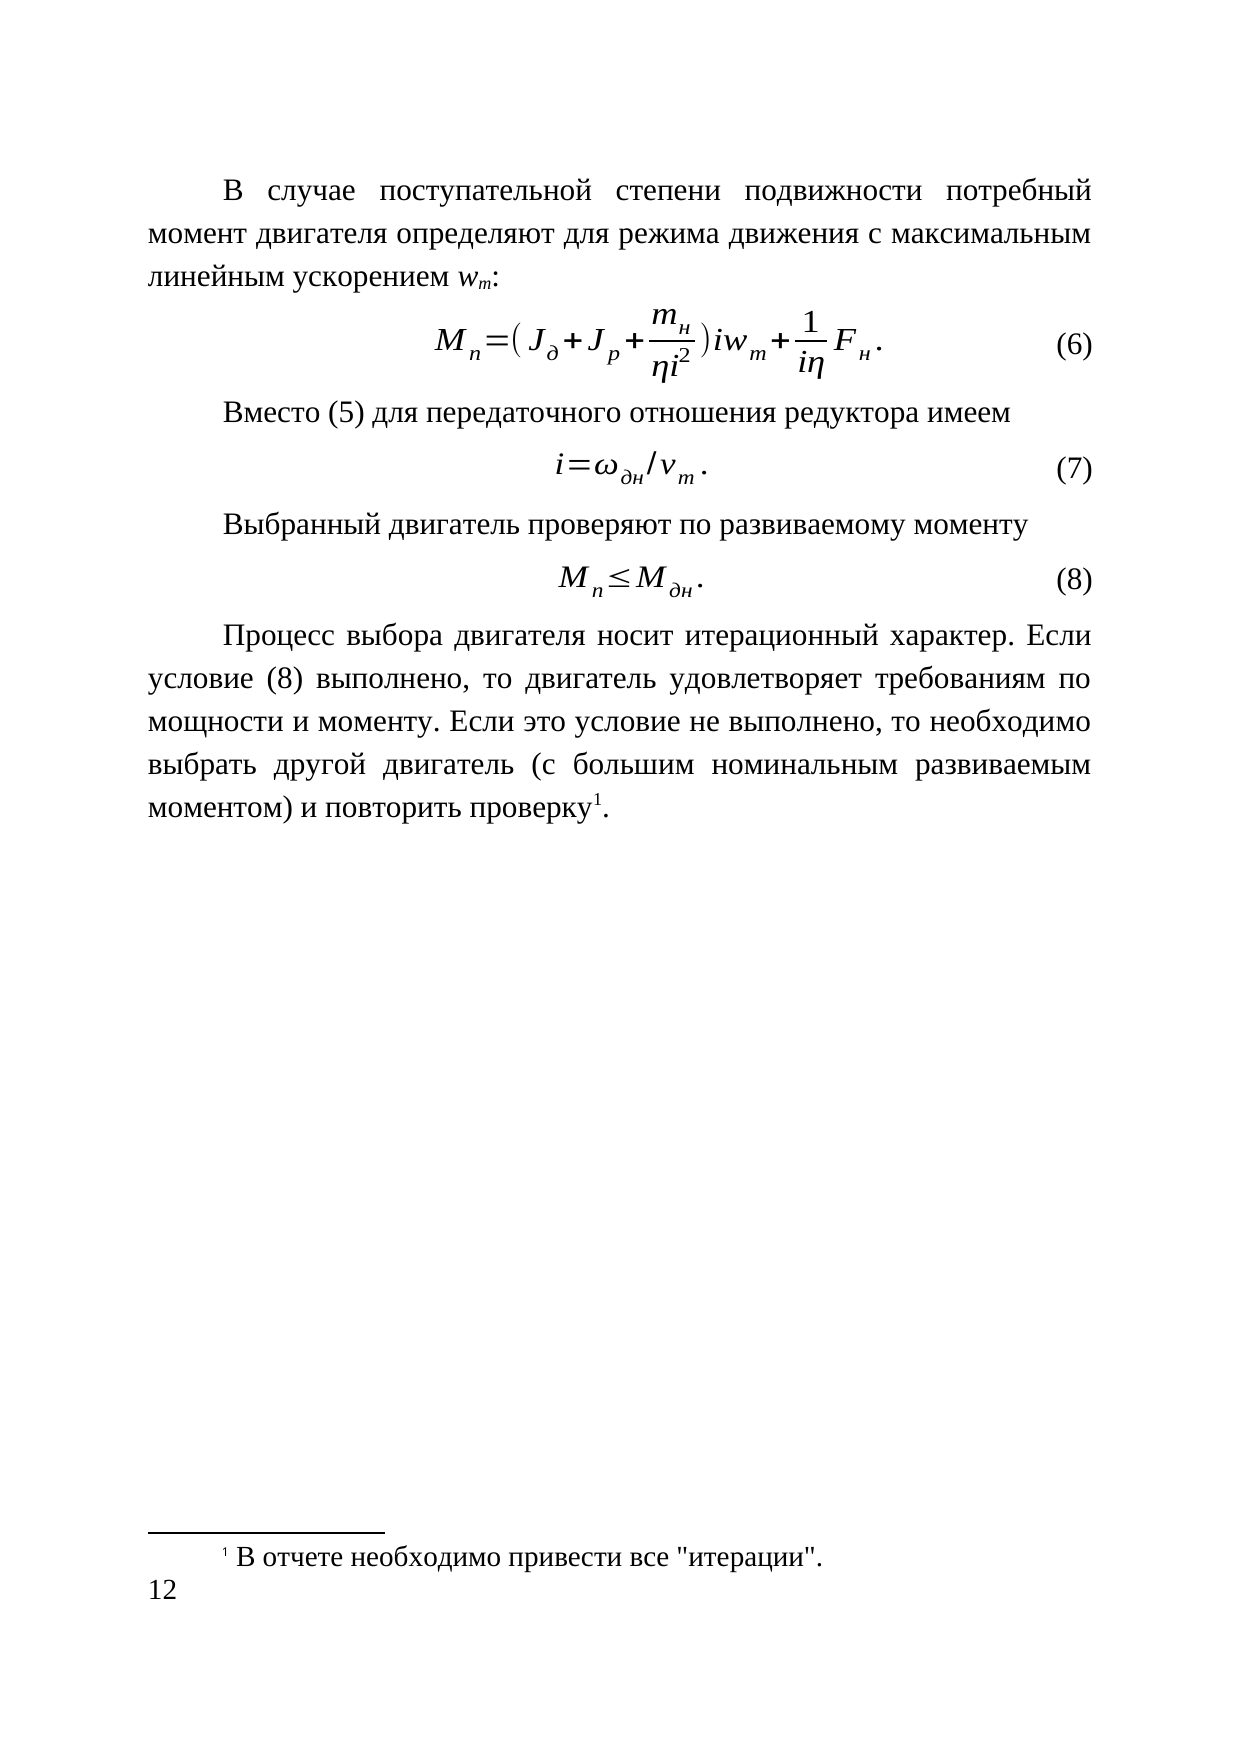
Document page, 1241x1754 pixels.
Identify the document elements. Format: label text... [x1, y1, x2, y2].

text Выбранный двигатель проверяют по развиваемому моменту [148, 505, 1092, 541]
text (8) [148, 561, 1092, 597]
text Вместо (5) для передаточного отношения редуктора имеем [148, 394, 1092, 430]
text (7) [148, 449, 1092, 485]
text (6) [148, 326, 1092, 362]
text Процесс выбора двигателя носит итерационный характер. Если условие (8) выполнено, то двигатель удовлетворяет требованиям по мощности и моменту. Если это условие не выполнено, то необходимо выбрать другой двигатель (с большим номинальным развиваемым моментом) и повторить проверку. [148, 616, 1092, 825]
text В случае поступательной степени подвижности потребный момент двигателя определяют для режима движения с максимальным линейным ускорением wm: [148, 171, 1092, 293]
